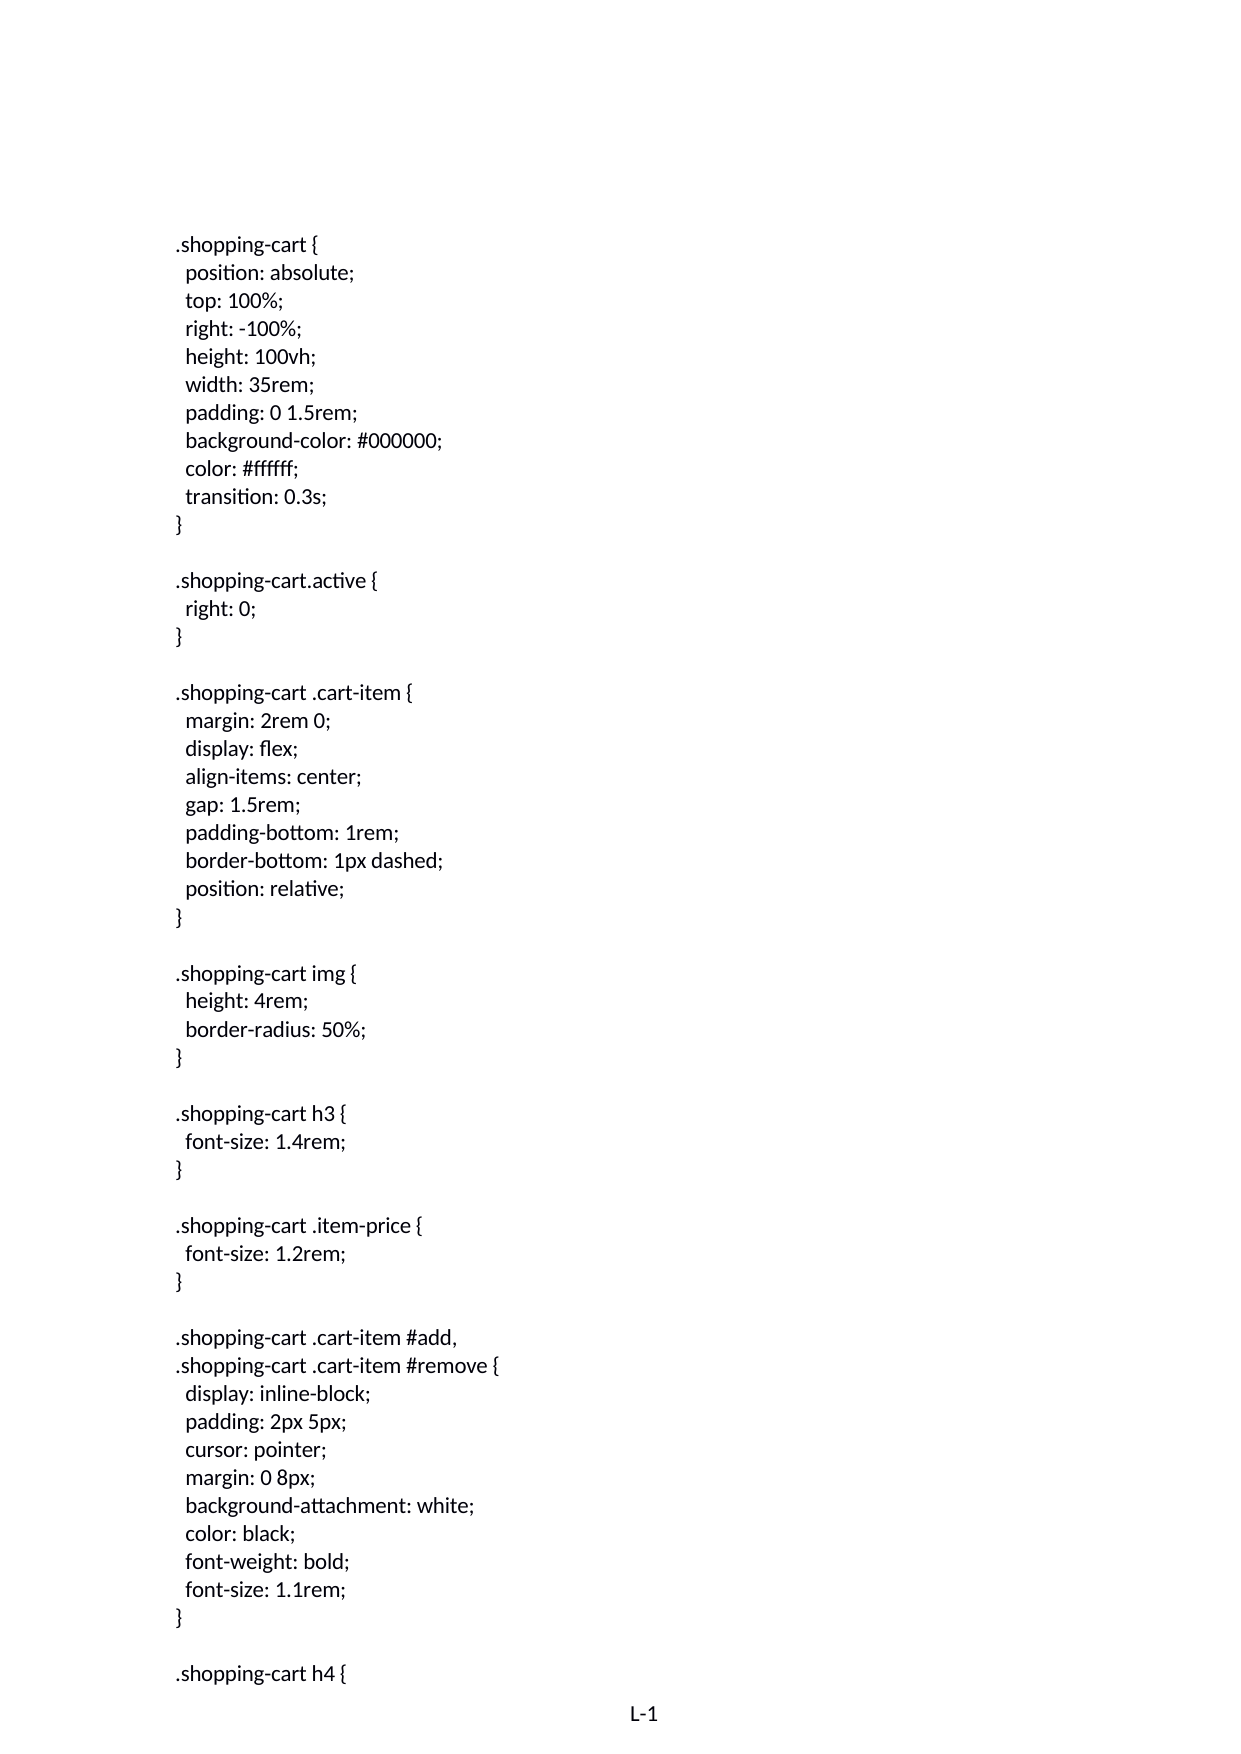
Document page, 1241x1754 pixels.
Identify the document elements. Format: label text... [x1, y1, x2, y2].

text .shopping-cart .cart-item { [175, 678, 1113, 706]
text border-radius: 50%; [175, 1015, 1113, 1043]
text padding: 2px 5px; [175, 1407, 1113, 1435]
text background-color: #000000; [175, 426, 1113, 454]
text right: 0; [175, 594, 1113, 622]
text top: 100%; [175, 286, 1113, 314]
text margin: 2rem 0; [175, 706, 1113, 734]
text padding-bottom: 1rem; [175, 818, 1113, 847]
text height: 4rem; [175, 987, 1113, 1015]
text display: flex; [175, 734, 1113, 762]
text } [175, 510, 1113, 538]
text color: black; [175, 1519, 1113, 1547]
text } [175, 1267, 1113, 1295]
text gap: 1.5rem; [175, 791, 1113, 818]
text .shopping-cart .item-price { [175, 1211, 1113, 1239]
text transition: 0.3s; [175, 482, 1113, 510]
text .shopping-cart h4 { [175, 1659, 1113, 1687]
text } [175, 1043, 1113, 1071]
text font-size: 1.2rem; [175, 1239, 1113, 1267]
text background-attachment: white; [175, 1491, 1113, 1519]
text } [175, 903, 1113, 931]
text .shopping-cart .cart-item #add, [175, 1323, 1113, 1351]
text padding: 0 1.5rem; [175, 398, 1113, 426]
text color: #ffffff; [175, 454, 1113, 482]
text display: inline-block; [175, 1379, 1113, 1407]
text align-items: center; [175, 762, 1113, 791]
text cursor: pointer; [175, 1435, 1113, 1463]
text margin: 0 8px; [175, 1463, 1113, 1491]
text .shopping-cart.active { [175, 566, 1113, 594]
text .shopping-cart { [175, 230, 1113, 258]
text } [175, 622, 1113, 650]
text .shopping-cart .cart-item #remove { [175, 1351, 1113, 1379]
text right: -100%; [175, 314, 1113, 342]
text position: absolute; [175, 258, 1113, 286]
text } [175, 1155, 1113, 1183]
text } [175, 1603, 1113, 1631]
text .shopping-cart h3 { [175, 1099, 1113, 1127]
text height: 100vh; [175, 342, 1113, 370]
text font-weight: bold; [175, 1547, 1113, 1575]
text .shopping-cart img { [175, 959, 1113, 987]
text position: relative; [175, 874, 1113, 903]
text width: 35rem; [175, 370, 1113, 398]
text border-bottom: 1px dashed; [175, 847, 1113, 874]
text font-size: 1.1rem; [175, 1575, 1113, 1603]
text font-size: 1.4rem; [175, 1127, 1113, 1155]
